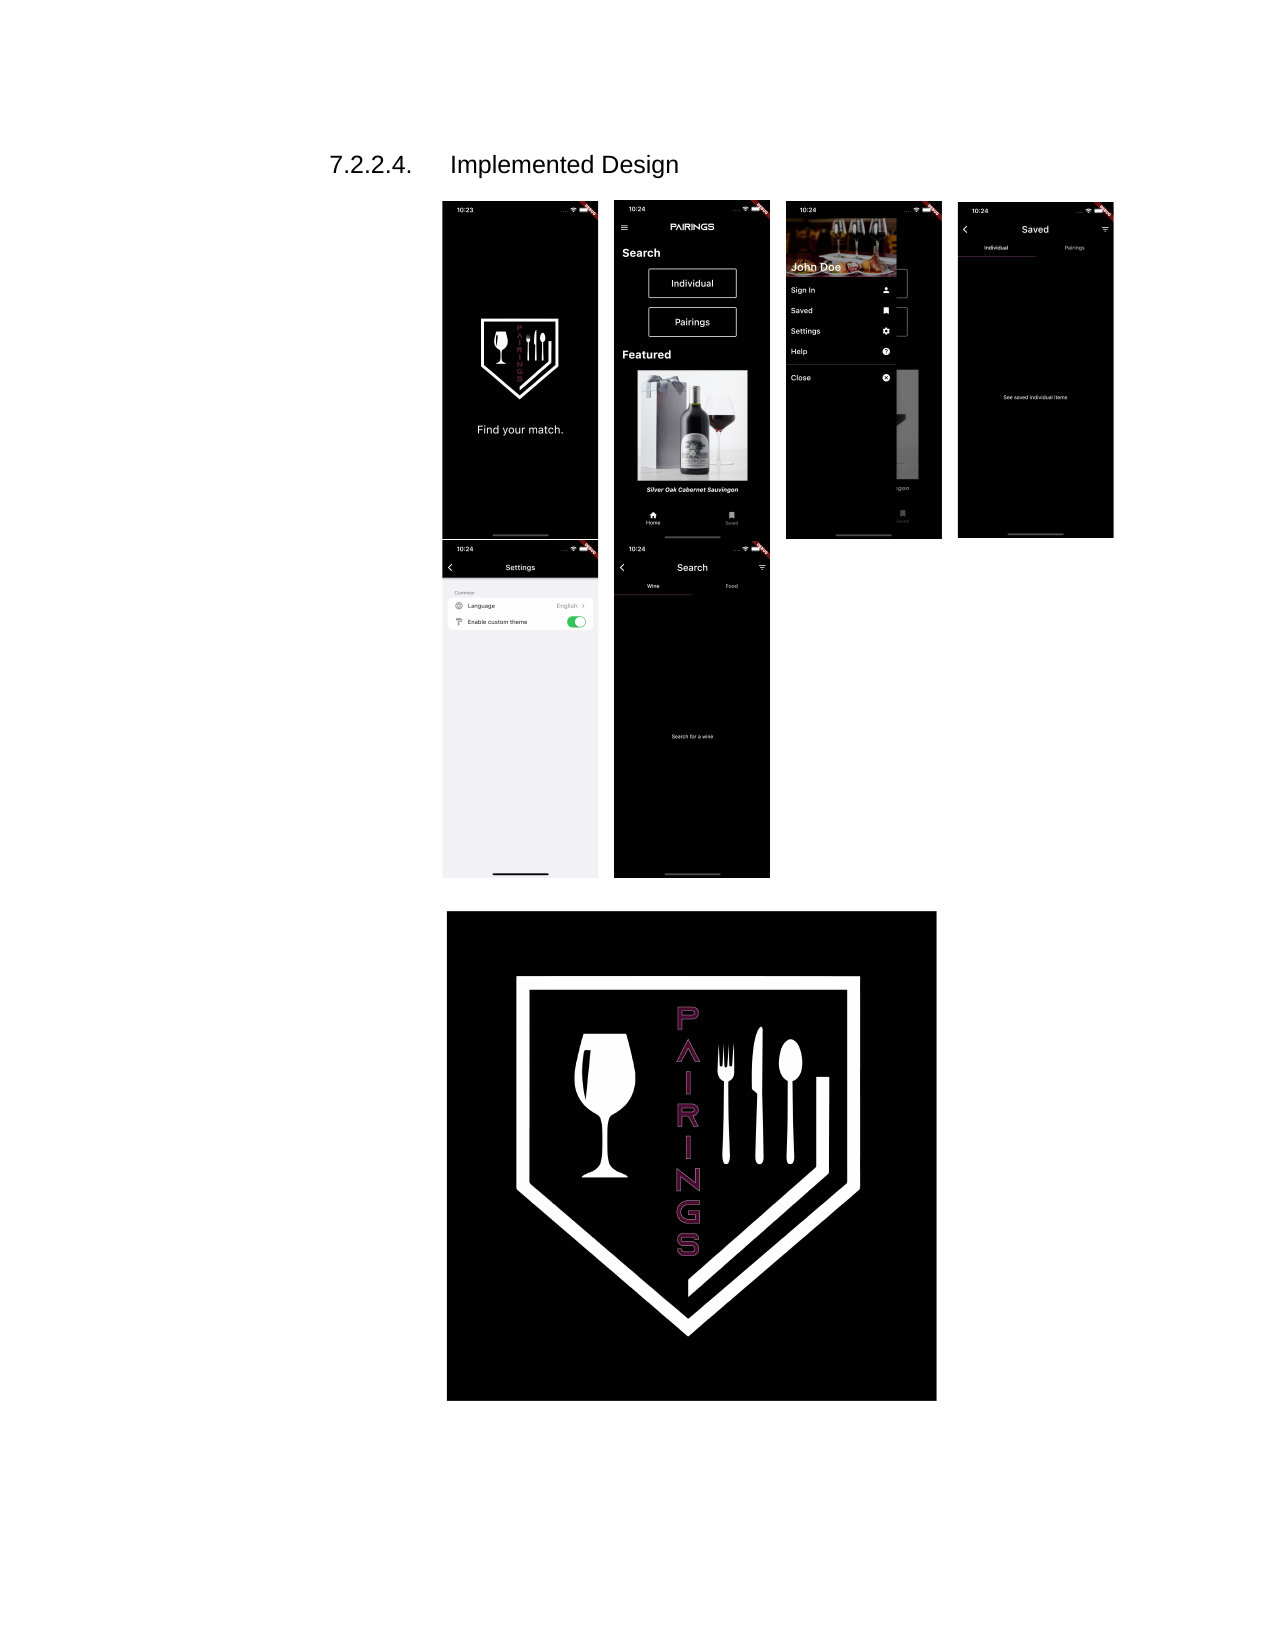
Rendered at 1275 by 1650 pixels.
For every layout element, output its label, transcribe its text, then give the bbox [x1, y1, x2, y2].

picture [614, 200, 770, 878]
picture [786, 201, 942, 539]
picture [442, 201, 599, 539]
picture [446, 911, 937, 1401]
picture [957, 202, 1114, 538]
picture [442, 540, 599, 878]
list Implemented Design [412, 150, 1125, 179]
